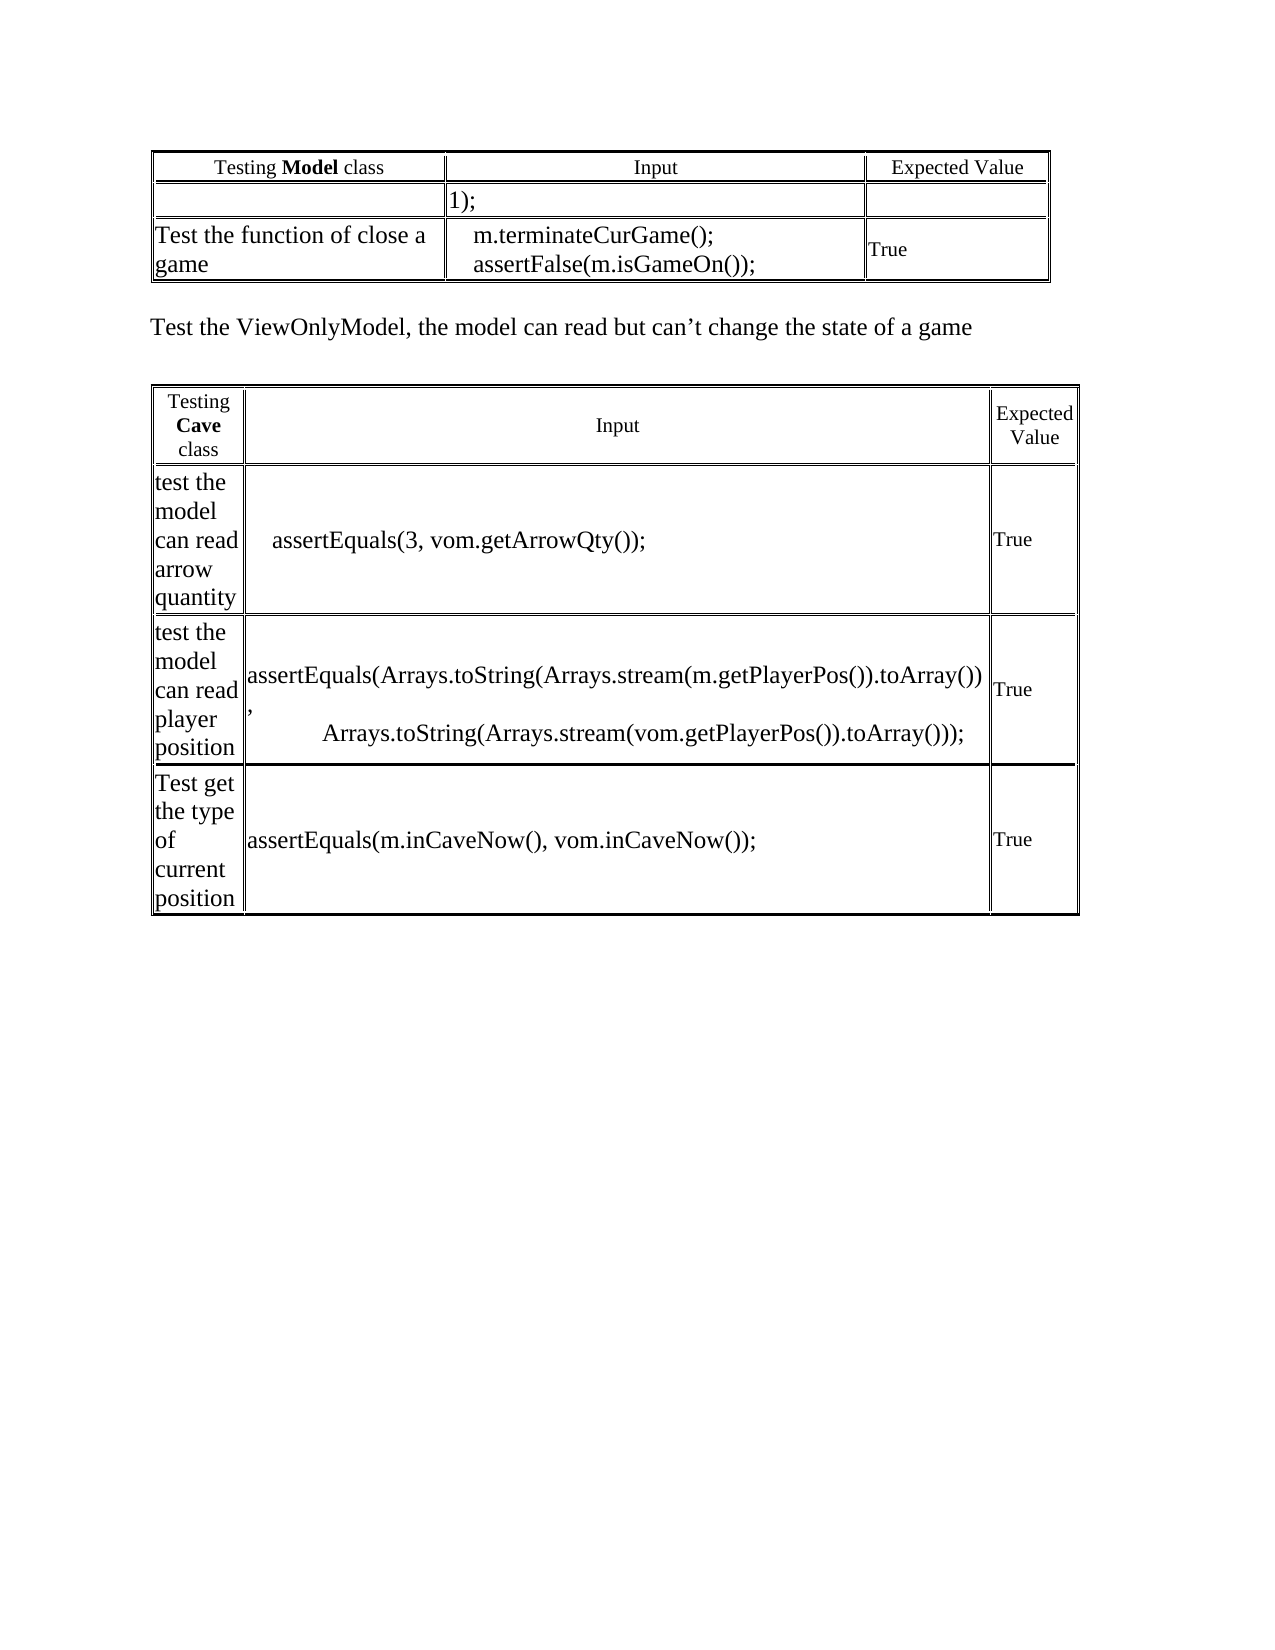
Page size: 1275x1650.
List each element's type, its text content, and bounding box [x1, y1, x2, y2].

table_cell True [991, 613, 1078, 763]
table_cell m.terminateCurGame(); assertFalse(m.isGameOn()); [446, 219, 866, 279]
table_cell test restart a new game [154, 180, 444, 216]
table_header Testing Cave class [154, 388, 244, 463]
table_cell test the model can read arrow quantity [152, 463, 244, 613]
table_cell Test the function of close a game [152, 216, 446, 279]
table_cell assertEquals(Arrays.toString(Arrays.stream(m.getPlayerPos()).toArray()), Arrays.toString(Arrays.stream(vom.getPlayerPos()).toArray())); [246, 616, 989, 763]
table_header Input [245, 388, 991, 463]
table_cell Test get the type of current position [152, 763, 244, 913]
table_cell True [867, 180, 1048, 216]
table_header Expected Value [991, 388, 1077, 463]
table_cell True [866, 216, 1049, 279]
table_header Input [446, 153, 866, 180]
table_cell assertEquals(m.inCaveNow(), vom.inCaveNow()); [245, 766, 991, 913]
table_cell test the model can read player position [152, 613, 244, 763]
table_header Expected Value [866, 153, 1048, 180]
text Test the ViewOnlyModel, the model can read but can’t change the state of a game [150, 312, 1125, 341]
table_cell True [991, 463, 1078, 613]
table_header Testing Model class [154, 153, 446, 180]
table_cell True [991, 763, 1078, 913]
table_cell assertEquals(3, vom.getArrowQty()); [246, 466, 989, 613]
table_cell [447, 184, 864, 216]
